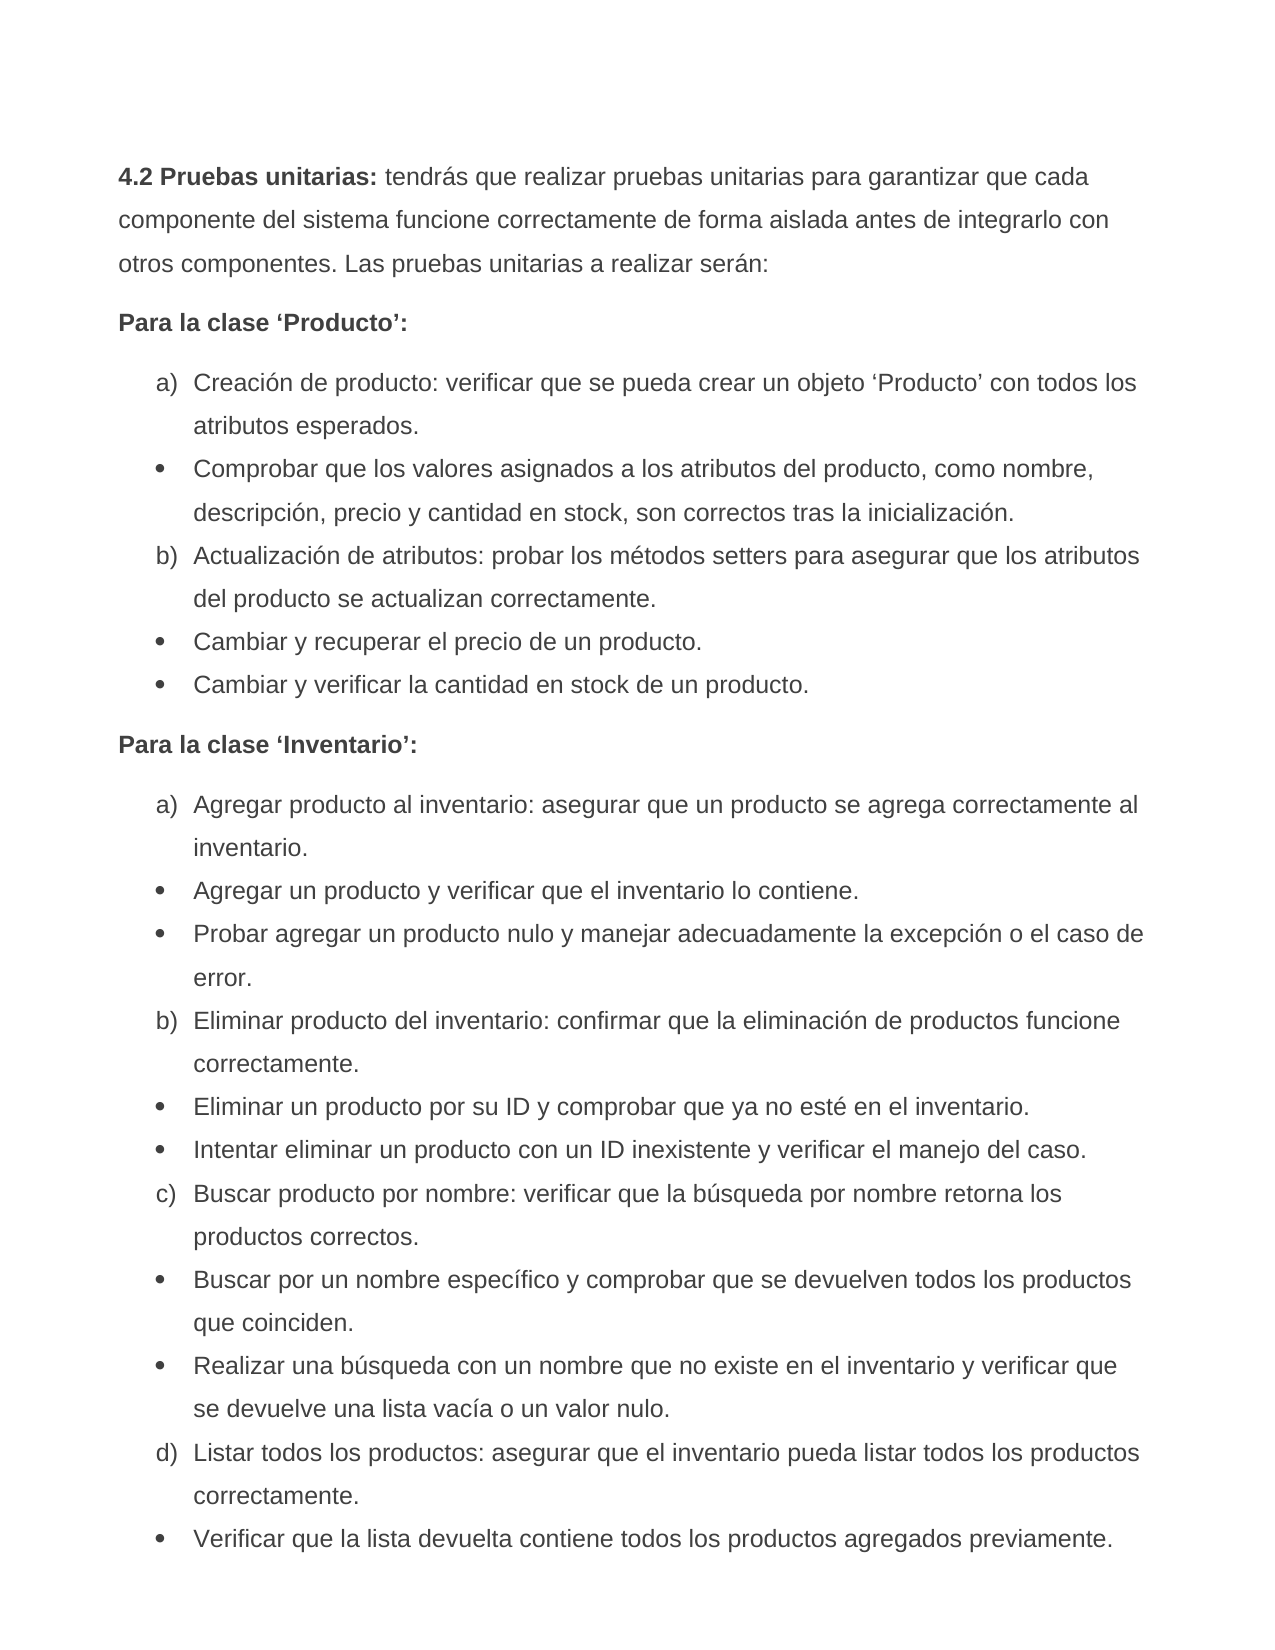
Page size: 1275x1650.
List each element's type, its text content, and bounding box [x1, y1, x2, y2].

list Listar todos los productos: asegurar que el inventario pueda listar todos los productos correctamente. [156, 1437, 1152, 1509]
list Verificar que la lista devuelta contiene todos los productos agregados previamente. [156, 1524, 1152, 1553]
list Buscar por un nombre específico y comprobar que se devuelven todos los productos que coinciden. [156, 1265, 1152, 1337]
list Realizar una búsqueda con un nombre que no existe en el inventario y verificar que se devuelve una lista vacía o un valor nulo. [156, 1351, 1152, 1423]
list Intentar eliminar un producto con un ID inexistente y verificar el manejo del caso. [156, 1135, 1152, 1164]
list Comprobar que los valores asignados a los atributos del producto, como nombre, descripción, precio y cantidad en stock, son correctos tras la inicialización. [156, 454, 1152, 526]
list Eliminar un producto por su ID y comprobar que ya no esté en el inventario. [156, 1092, 1152, 1121]
text Para la clase ‘Inventario’: [118, 730, 1152, 759]
list Actualización de atributos: probar los métodos setters para asegurar que los atributos del producto se actualizan correctamente. [156, 541, 1152, 613]
list Eliminar producto del inventario: confirmar que la eliminación de productos funcione correctamente. [156, 1006, 1152, 1078]
list Creación de producto: verificar que se pueda crear un objeto ‘Producto’ con todos los atributos esperados. [156, 368, 1152, 440]
list Cambiar y verificar la cantidad en stock de un producto. [156, 670, 1152, 699]
list Buscar producto por nombre: verificar que la búsqueda por nombre retorna los productos correctos. [156, 1178, 1152, 1250]
list Agregar un producto y verificar que el inventario lo contiene. [156, 876, 1152, 905]
text 4.2 Pruebas unitarias: tendrás que realizar pruebas unitarias para garantizar que cada componente del sistema funcione correctamente de forma aislada antes de integrarlo con otros componentes. Las pruebas unitarias a realizar serán: [118, 162, 1152, 277]
list Probar agregar un producto nulo y manejar adecuadamente la excepción o el caso de error. [156, 919, 1152, 991]
list Cambiar y recuperar el precio de un producto. [156, 627, 1152, 656]
list Agregar producto al inventario: asegurar que un producto se agrega correctamente al inventario. [156, 790, 1152, 862]
text Para la clase ‘Producto’: [118, 308, 1152, 337]
